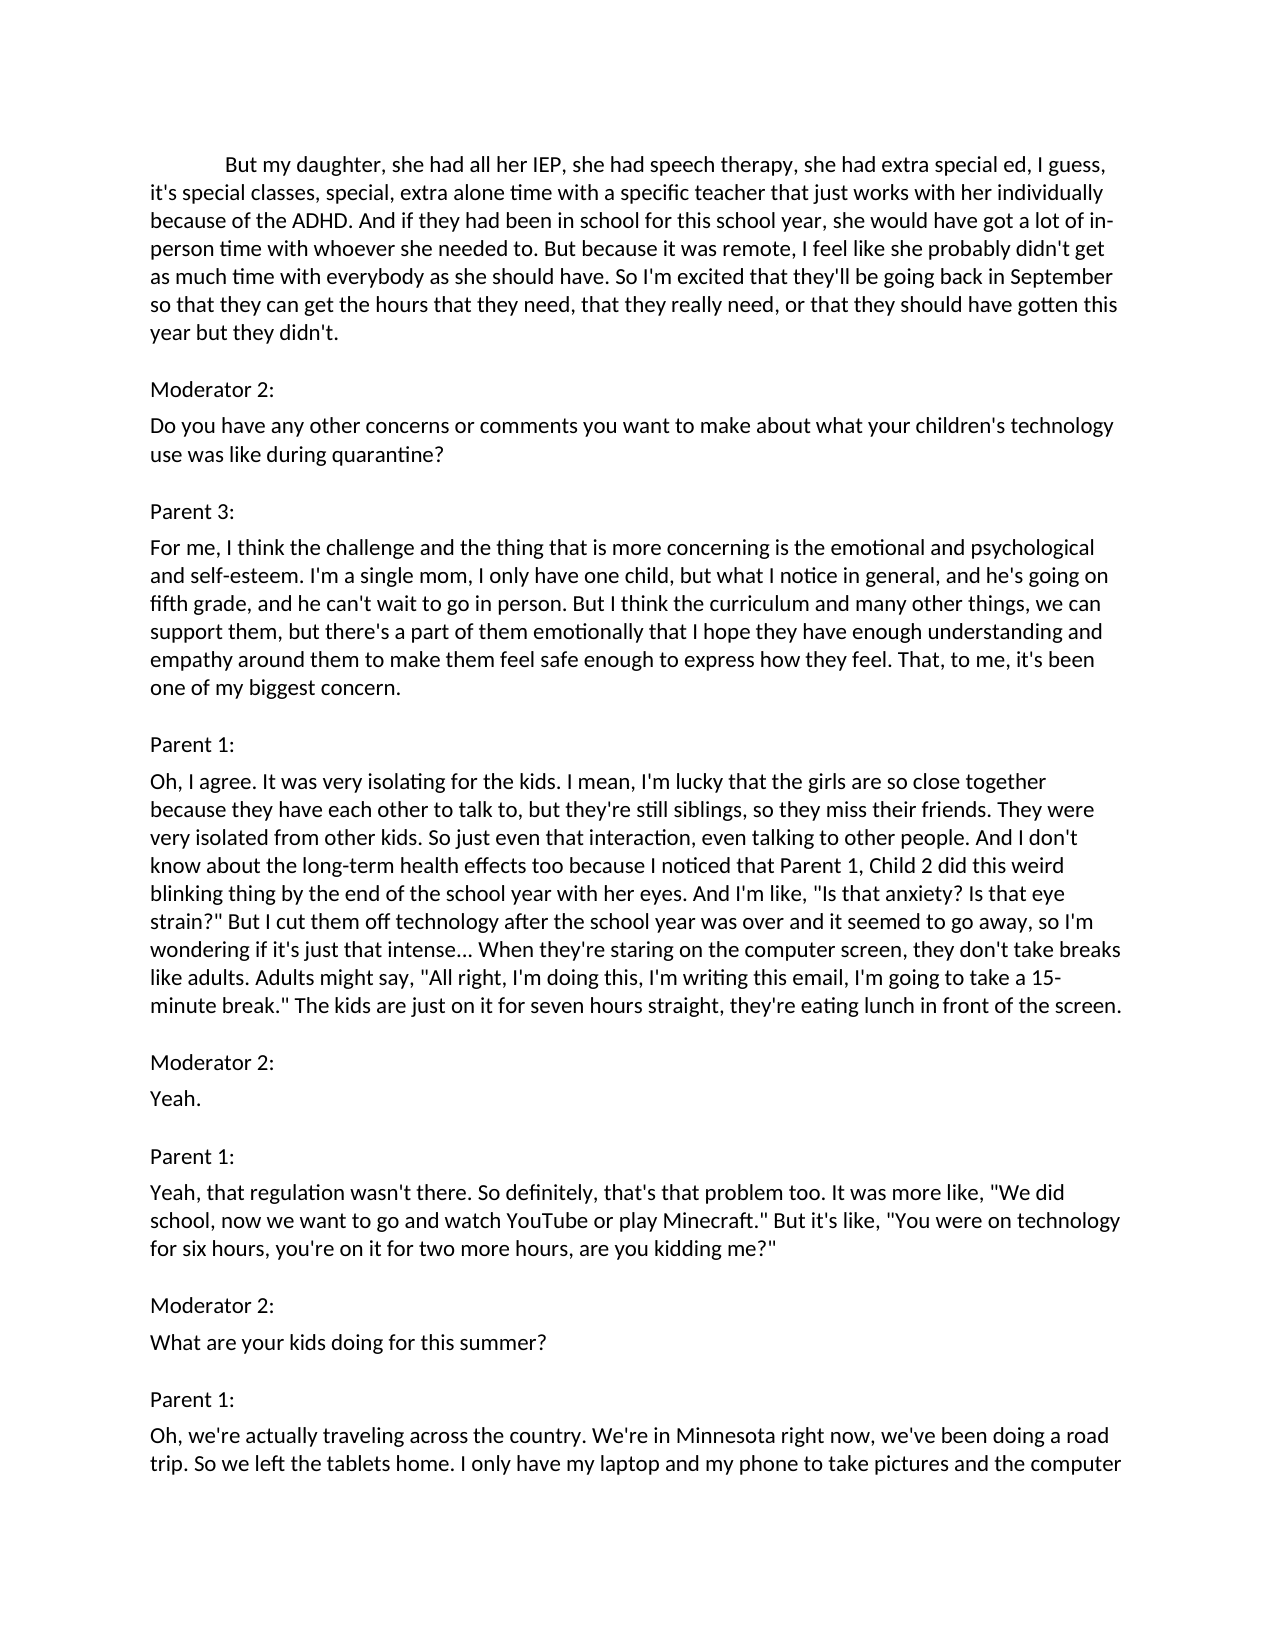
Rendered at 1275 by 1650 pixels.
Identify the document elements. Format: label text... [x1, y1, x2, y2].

text Parent 1: [150, 1385, 1125, 1413]
text Do you have any other concerns or comments you want to make about what your children's technology use was like during quarantine? [150, 412, 1125, 468]
text Yeah. [150, 1084, 1125, 1113]
text But my daughter, she had all her IEP, she had speech therapy, she had extra special ed, I guess, it's special classes, special, extra alone time with a specific teacher that just works with her individually because of the ADHD. And if they had been in school for this school year, she would have got a lot of in-person time with whoever she needed to. But because it was remote, I feel like she probably didn't get as much time with everybody as she should have. So I'm excited that they'll be going back in September so that they can get the hours that they need, that they really need, or that they should have gotten this year but they didn't. [150, 150, 1125, 346]
text For me, I think the challenge and the thing that is more concerning is the emotional and psychological and self-esteem. I'm a single mom, I only have one child, but what I notice in general, and he's going on fifth grade, and he can't wait to go in person. But I think the curriculum and many other things, we can support them, but there's a part of them emotionally that I hope they have enough understanding and empathy around them to make them feel safe enough to express how they feel. That, to me, it's been one of my biggest concern. [150, 533, 1125, 701]
text Moderator 2: [150, 1291, 1125, 1319]
text Parent 3: [150, 497, 1125, 525]
text Yeah, that regulation wasn't there. So definitely, that's that problem too. It was more like, "We did school, now we want to go and watch YouTube or play Minecraft." But it's like, "You were on technology for six hours, you're on it for two more hours, are you kidding me?" [150, 1178, 1125, 1262]
text Parent 1: [150, 731, 1125, 758]
text Moderator 2: [150, 1048, 1125, 1076]
text Oh, I agree. It was very isolating for the kids. I mean, I'm lucky that the girls are so close together because they have each other to talk to, but they're still siblings, so they miss their friends. They were very isolated from other kids. So just even that interaction, even talking to other people. And I don't know about the long-term health effects too because I noticed that Parent 1, Child 2 did this weird blinking thing by the end of the school year with her eyes. And I'm like, "Is that anxiety? Is that eye strain?" But I cut them off technology after the school year was over and it seemed to go away, so I'm wondering if it's just that intense... When they're staring on the computer screen, they don't take breaks like adults. Adults might say, "All right, I'm doing this, I'm writing this email, I'm going to take a 15-minute break." The kids are just on it for seven hours straight, they're eating lunch in front of the screen. [150, 767, 1125, 1019]
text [150, 1421, 1125, 1477]
text What are your kids doing for this summer? [150, 1328, 1125, 1356]
text Parent 1: [150, 1142, 1125, 1170]
text Moderator 2: [150, 375, 1125, 403]
